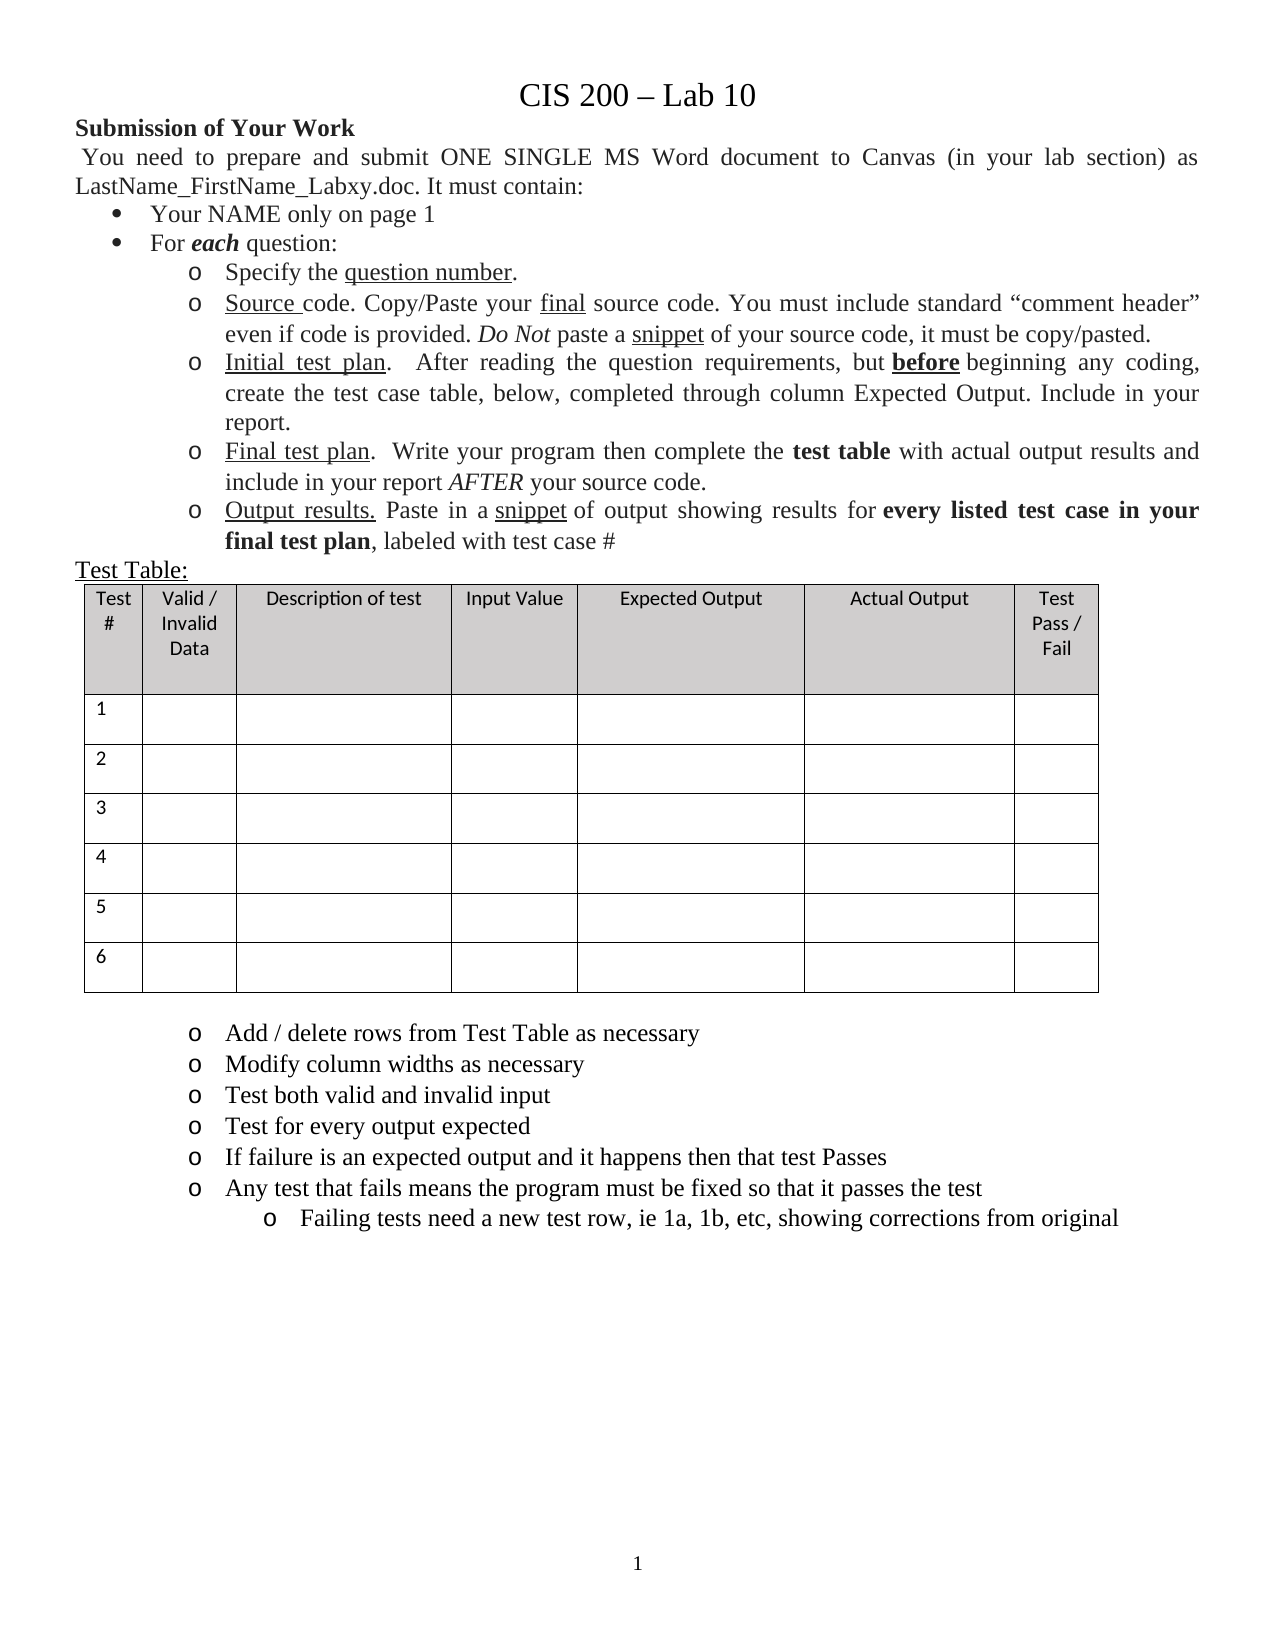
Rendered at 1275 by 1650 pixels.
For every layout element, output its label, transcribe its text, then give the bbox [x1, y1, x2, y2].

table_cell [237, 844, 451, 892]
table_cell [1015, 794, 1098, 843]
table_cell [237, 745, 451, 793]
table_cell [578, 695, 804, 744]
table_header Input Value [452, 585, 577, 694]
table_cell [143, 695, 236, 744]
table_cell [237, 943, 451, 992]
table_cell [1015, 695, 1098, 744]
table_cell [1015, 745, 1098, 793]
table_cell [452, 745, 577, 793]
table_cell [452, 943, 577, 992]
table_cell [452, 794, 577, 843]
table_cell [452, 844, 577, 892]
table_cell [805, 695, 1014, 744]
table_cell 2 [85, 745, 142, 793]
text Submission of Your Work [75, 113, 1200, 142]
text Test Table: [75, 555, 1200, 584]
list Failing tests need a new test row, ie 1a, 1b, etc, showing corrections from original [262, 1203, 1200, 1234]
table_cell [237, 695, 451, 744]
table_cell [578, 894, 804, 942]
table_cell [578, 794, 804, 843]
table_header Description of test [237, 585, 451, 694]
table_cell 5 [85, 894, 142, 942]
table_cell [143, 794, 236, 843]
table_cell [143, 943, 236, 992]
table_cell [452, 695, 577, 744]
list For each question: [112, 228, 1200, 257]
list Source code. Copy/Paste your final source code. You must include standard “comment header” even if code is provided. Do Not paste a snippet of your source code, it must be copy/pasted. [187, 288, 1200, 347]
list Test for every output expected [187, 1111, 1200, 1142]
table_cell [805, 745, 1014, 793]
table_cell 1 [85, 695, 142, 744]
table_cell [1015, 894, 1098, 942]
table_cell [805, 844, 1014, 892]
table_cell [805, 943, 1014, 992]
table_cell [1015, 943, 1098, 992]
list Your NAME only on page 1 [112, 199, 1200, 228]
table_cell [805, 894, 1014, 942]
list Final test plan. Write your program then complete the test table with actual output results and include in your report AFTER your source code. [187, 436, 1200, 495]
list Initial test plan. After reading the question requirements, but before beginning any coding, create the test case table, below, completed through column Expected Output. Include in your report. [187, 347, 1200, 436]
table_cell [578, 745, 804, 793]
table_cell [578, 943, 804, 992]
table_header Valid / Invalid Data [143, 585, 236, 694]
table_cell [143, 844, 236, 892]
table_cell 4 [85, 844, 142, 892]
list If failure is an expected output and it happens then that test Passes [187, 1142, 1200, 1173]
table_cell [578, 844, 804, 892]
table_cell [143, 894, 236, 942]
table_cell 6 [85, 943, 142, 992]
list Test both valid and invalid input [187, 1080, 1200, 1111]
table_cell [805, 794, 1014, 843]
table_cell [143, 745, 236, 793]
table_header Actual Output [805, 585, 1014, 694]
table_cell [452, 894, 577, 942]
table_cell [1015, 844, 1098, 892]
text You need to prepare and submit ONE SINGLE MS Word document to Canvas (in your lab section) as LastName_FirstName_Labxy.doc. It must contain: [75, 142, 1200, 199]
list Specify the question number. [187, 257, 1200, 288]
table_cell 3 [85, 794, 142, 843]
list Add / delete rows from Test Table as necessary [187, 1018, 1200, 1049]
table_cell [237, 894, 451, 942]
list Output results. Paste in a snippet of output showing results for every listed test case in your final test plan, labeled with test case # [187, 495, 1200, 555]
table_header Expected Output [578, 585, 804, 694]
table_cell [237, 794, 451, 843]
table_header Test Pass / Fail [1015, 585, 1098, 694]
table_header Test # [85, 585, 142, 694]
list Modify column widths as necessary [187, 1049, 1200, 1080]
list Any test that fails means the program must be fixed so that it passes the test [187, 1173, 1200, 1203]
